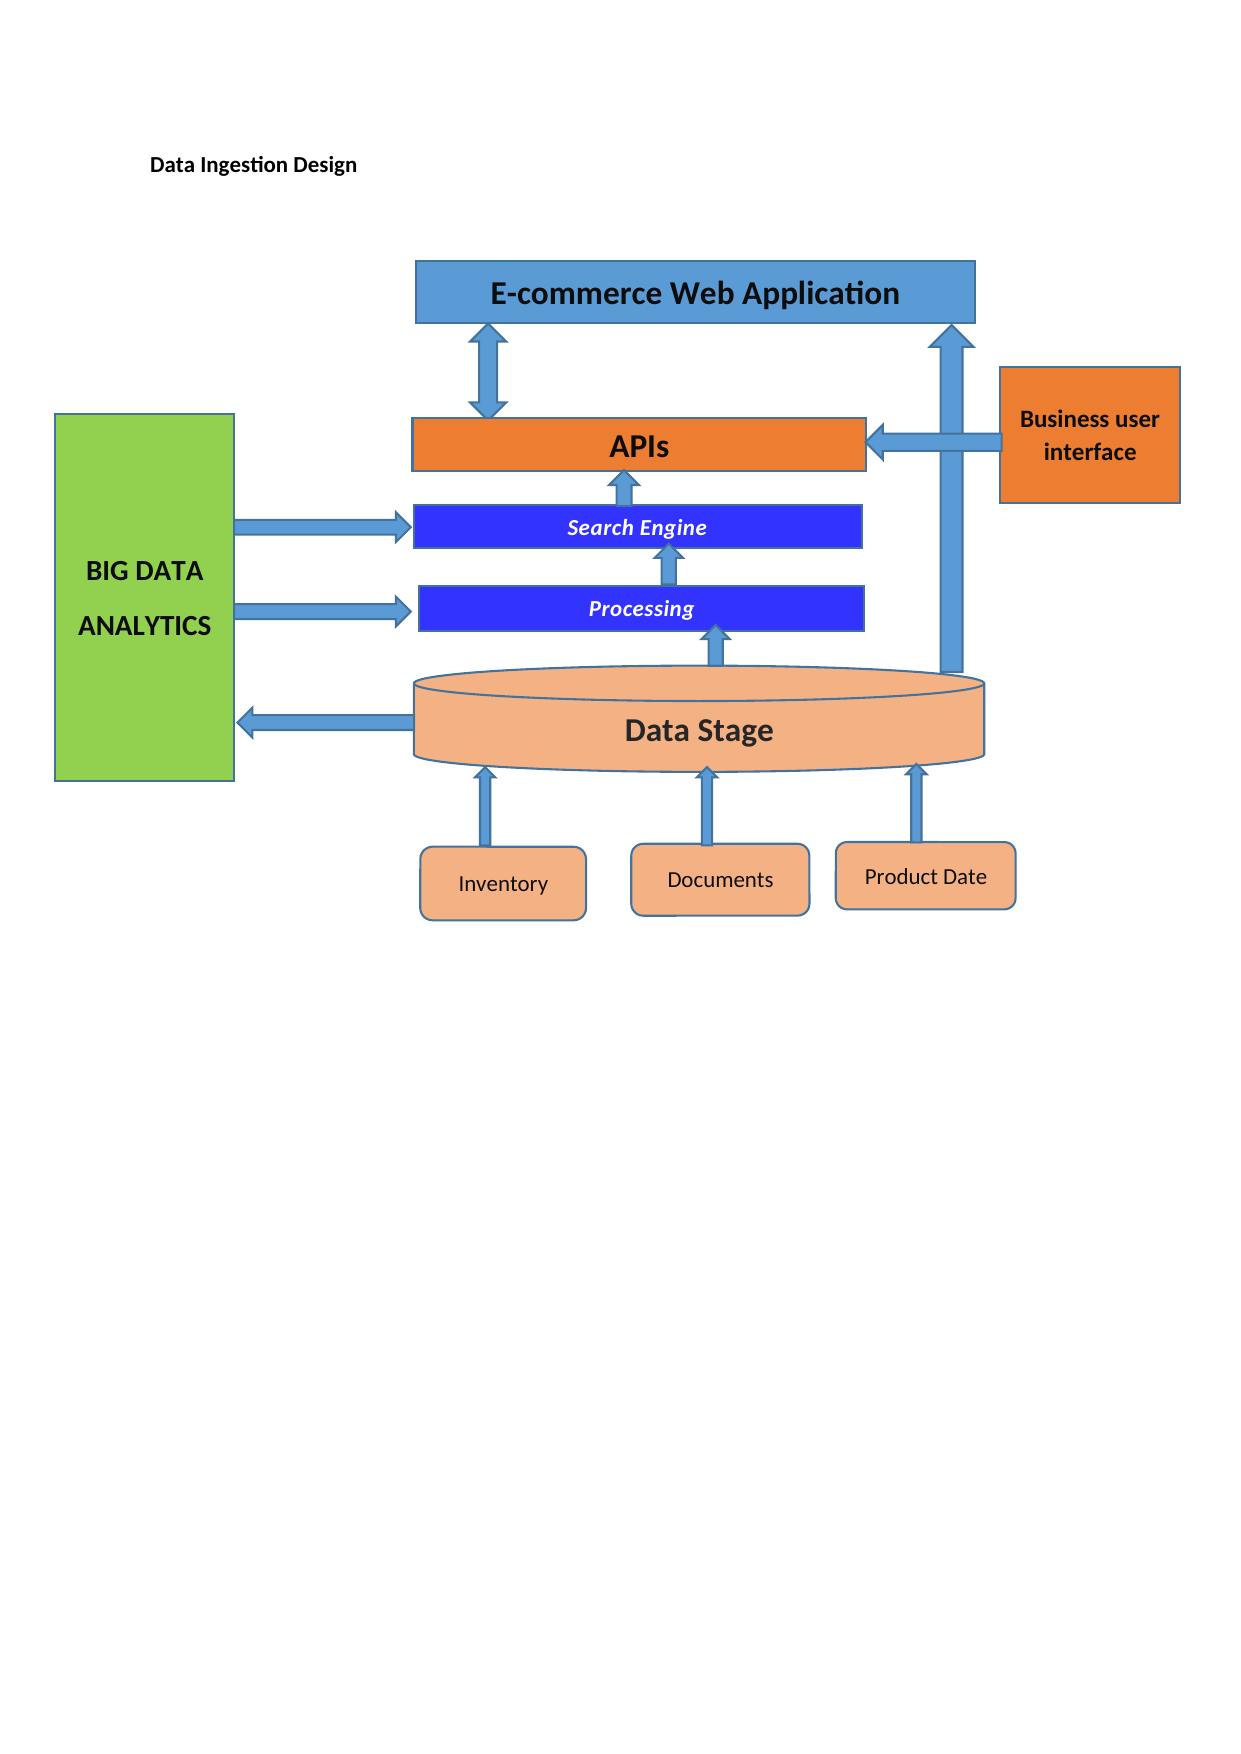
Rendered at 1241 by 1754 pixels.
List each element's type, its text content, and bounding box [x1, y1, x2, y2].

text Data Ingestion Design [150, 150, 1090, 178]
